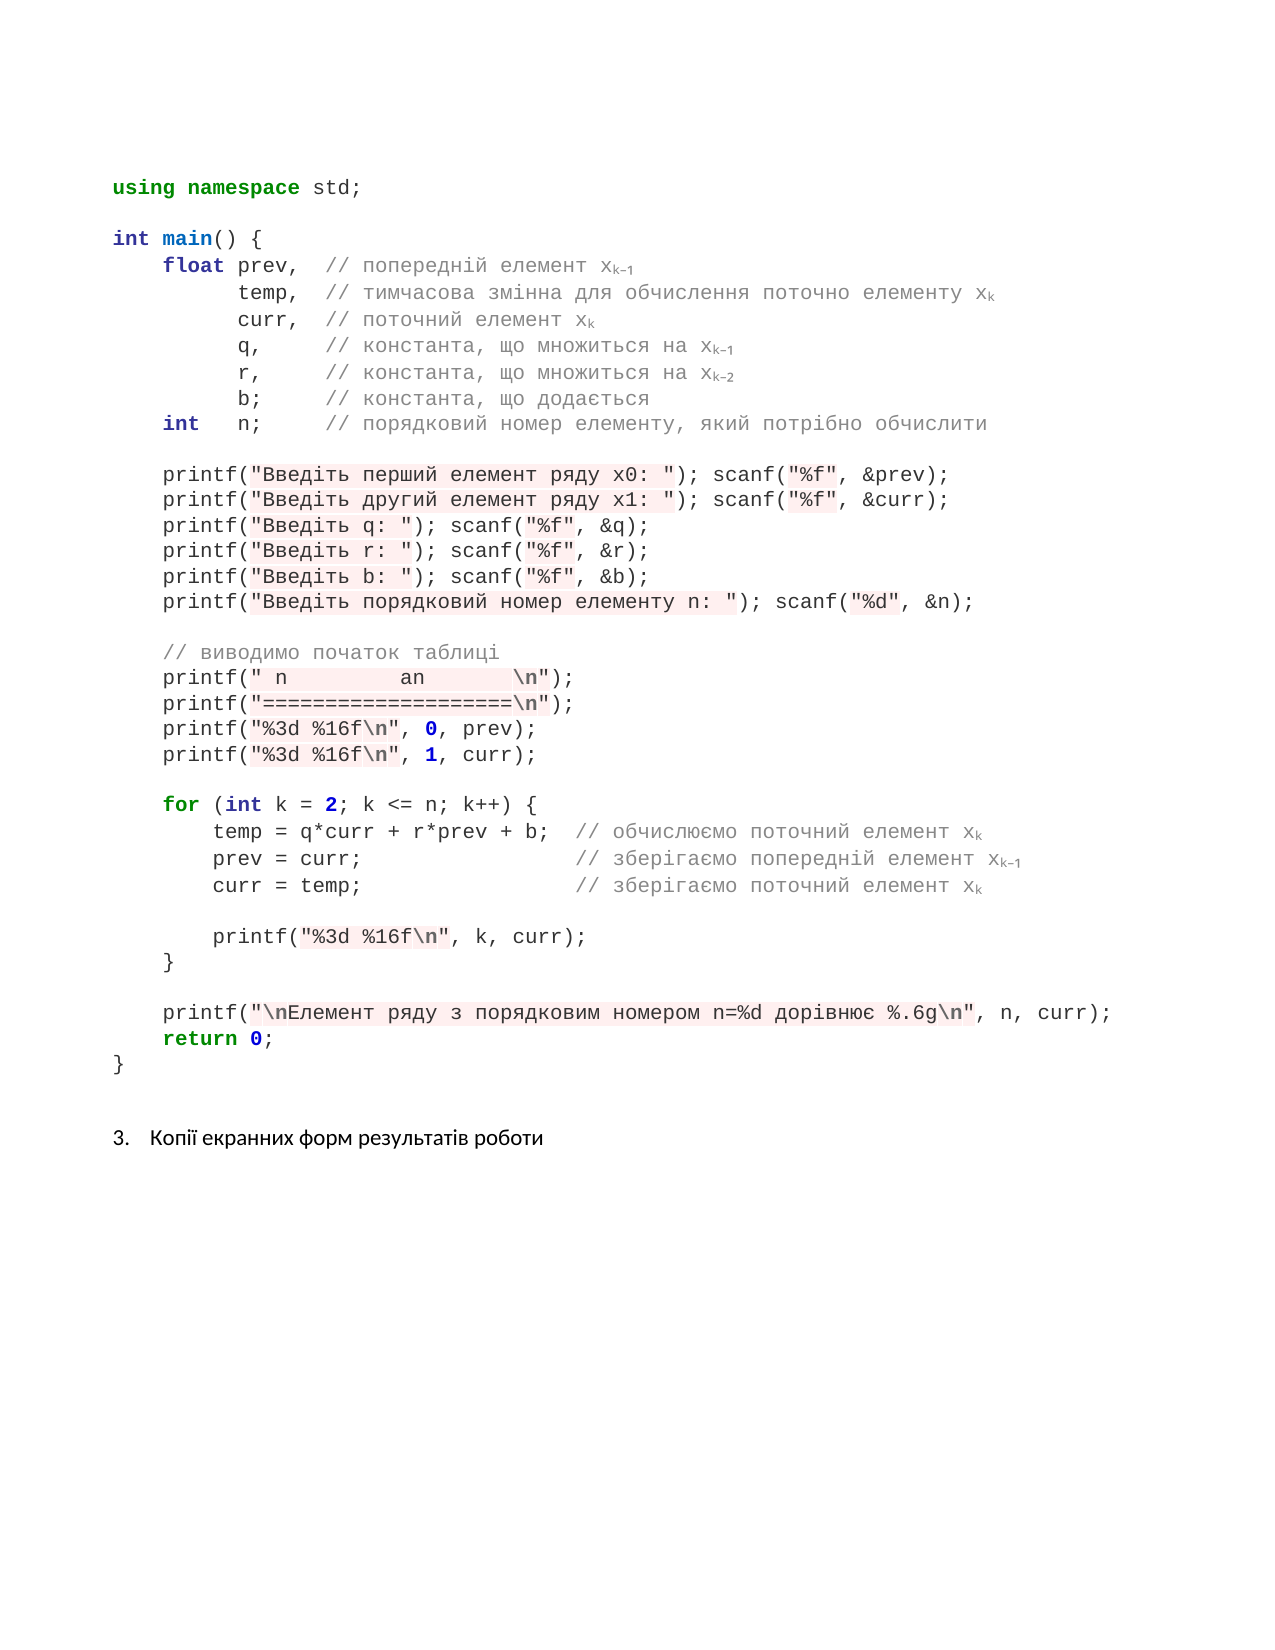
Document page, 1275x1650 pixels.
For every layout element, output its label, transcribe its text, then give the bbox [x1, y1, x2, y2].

text prev = curr; // зберігаємо попередній елемент xₖ₋₁ [112, 845, 1162, 872]
text temp, // тимчасова змінна для обчислення поточно елементу xₖ [112, 278, 1162, 305]
text } [112, 949, 1162, 975]
text printf("%3d %16f\n", 1, curr); [112, 742, 1162, 767]
text for (int k = 2; k <= n; k++) { [112, 793, 1162, 818]
text int main() { [112, 226, 1162, 252]
text printf("%3d %16f\n", k, curr); [112, 924, 1162, 949]
text using namespace std; [112, 175, 1162, 201]
text temp = q*curr + r*prev + b; // обчислюємо поточний елемент xₖ [112, 818, 1162, 845]
text printf("%3d %16f\n", 0, prev); [112, 716, 1162, 742]
text b; // константа, що додається [112, 386, 1162, 411]
text printf("Введіть b: "); scanf("%f", &b); [112, 564, 1162, 589]
text printf("\nЕлемент ряду з порядковим номером n=%d дорівнює %.6g\n", n, curr); [112, 1000, 1162, 1026]
text int n; // порядковий номер елементу, який потрібно обчислити [112, 411, 1162, 437]
text printf(" n an \n"); [112, 666, 1162, 691]
text q, // константа, що множиться на xₖ₋₁ [112, 332, 1162, 359]
text r, // константа, що множиться на xₖ₋₂ [112, 359, 1162, 386]
text float prev, // попередній елемент xₖ₋₁ [112, 252, 1162, 278]
text } [112, 1051, 1162, 1077]
text printf("Введіть порядковий номер елементу n: "); scanf("%d", &n); [112, 589, 1162, 615]
text curr, // поточний елемент xₖ [112, 305, 1162, 332]
text printf("Введіть r: "); scanf("%f", &r); [112, 538, 1162, 564]
text printf("====================\n"); [112, 691, 1162, 716]
text return 0; [112, 1026, 1162, 1051]
list Копії екранних форм результатів роботи [112, 1123, 1162, 1152]
text printf("Введіть другий елемент ряду x1: "); scanf("%f", &curr); [112, 488, 1162, 513]
text curr = temp; // зберігаємо поточний елемент xₖ [112, 872, 1162, 899]
text printf("Введіть q: "); scanf("%f", &q); [112, 513, 1162, 538]
text printf("Введіть перший елемент ряду x0: "); scanf("%f", &prev); [112, 462, 1162, 488]
text // виводимо початок таблиці [112, 640, 1162, 666]
